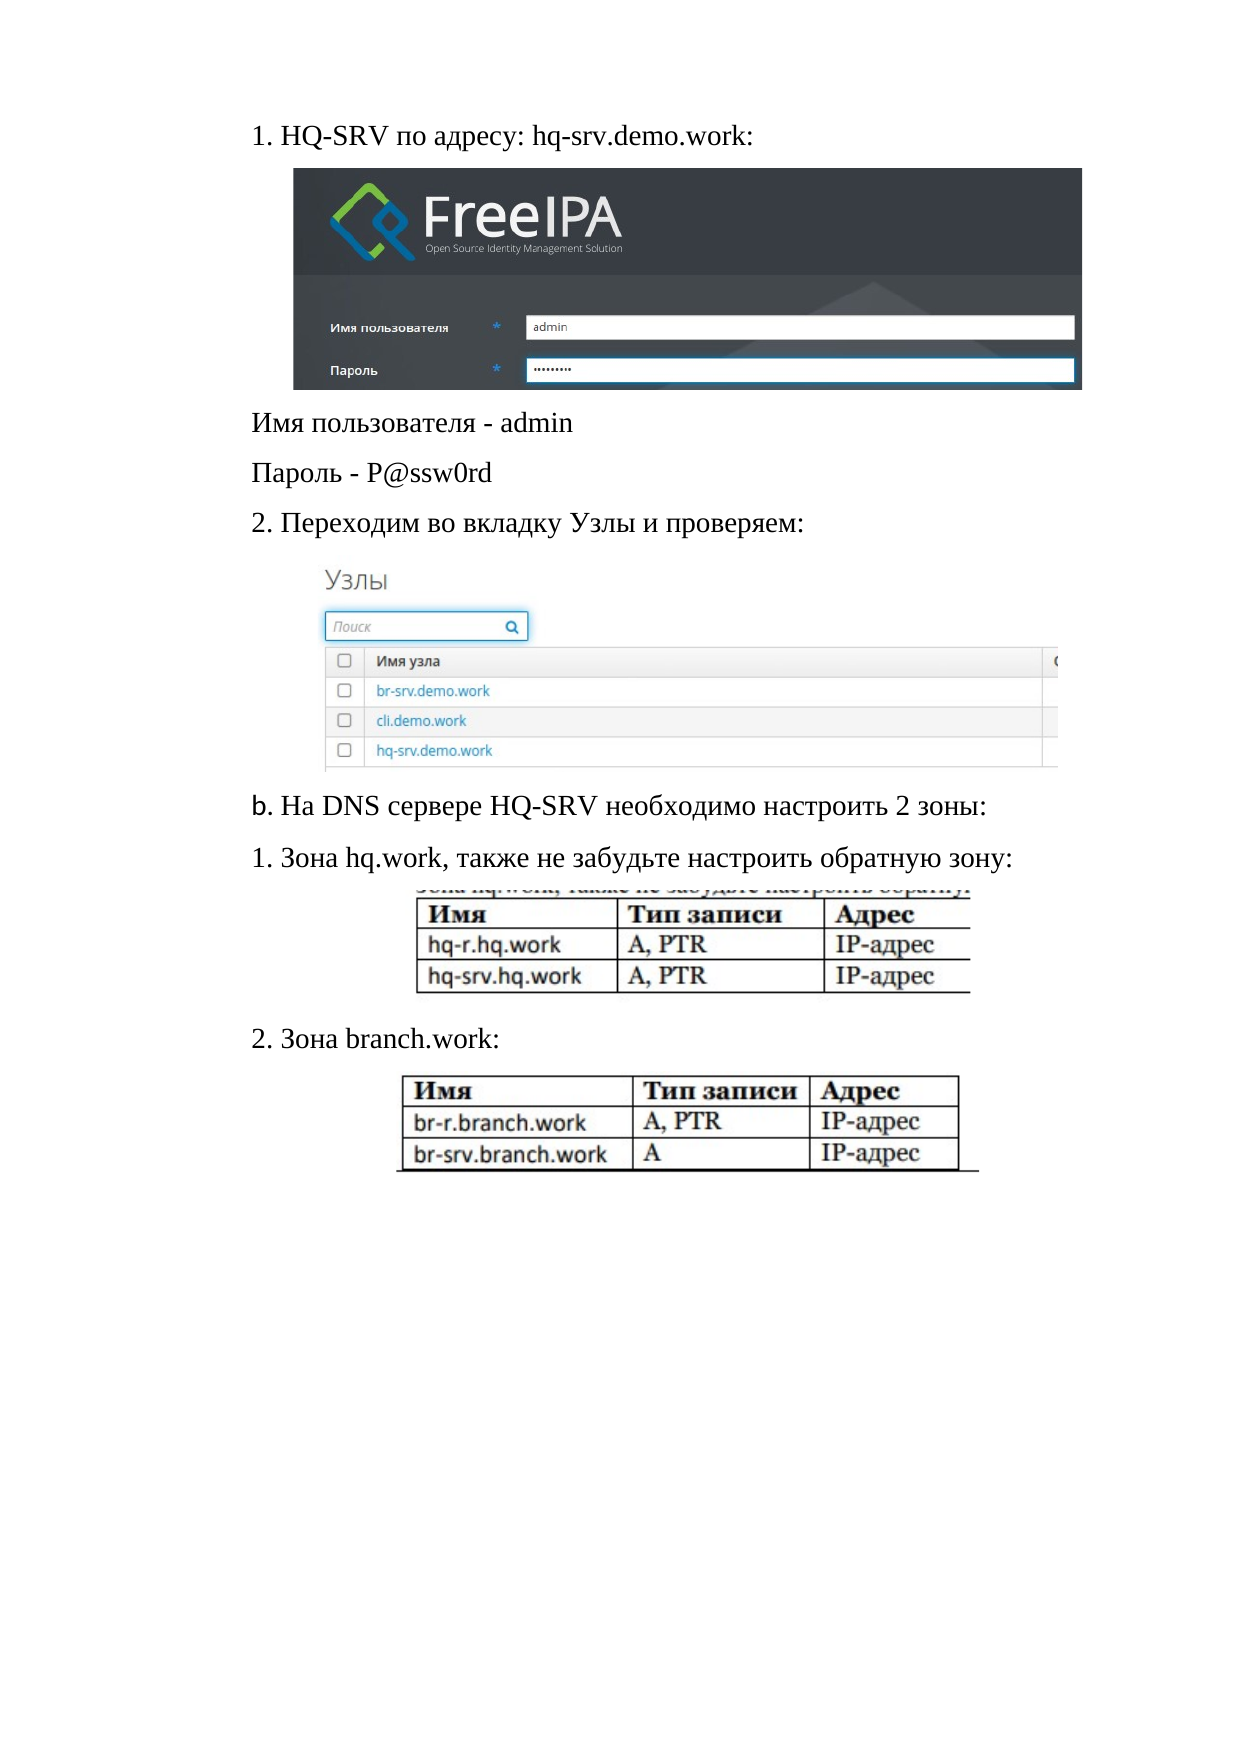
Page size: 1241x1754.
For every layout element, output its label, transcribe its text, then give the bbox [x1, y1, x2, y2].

picture [405, 890, 971, 1006]
list Зона hq.work, также не забудьте настроить обратную зону: [177, 840, 1198, 874]
picture [293, 168, 1083, 390]
text Пароль - P@ssw0rd [177, 455, 1198, 489]
list На DNS сервере HQ-SRV необходимо настроить 2 зоны: [177, 787, 1198, 822]
picture [396, 1071, 980, 1180]
list HQ-SRV по адресу: hq-srv.demo.work: [177, 118, 1198, 152]
list Зона branch.work: [177, 1021, 1198, 1055]
picture [317, 555, 1058, 772]
text Имя пользователя - admin [177, 405, 1198, 438]
list Переходим во вкладку Узлы и проверяем: [177, 506, 1198, 539]
